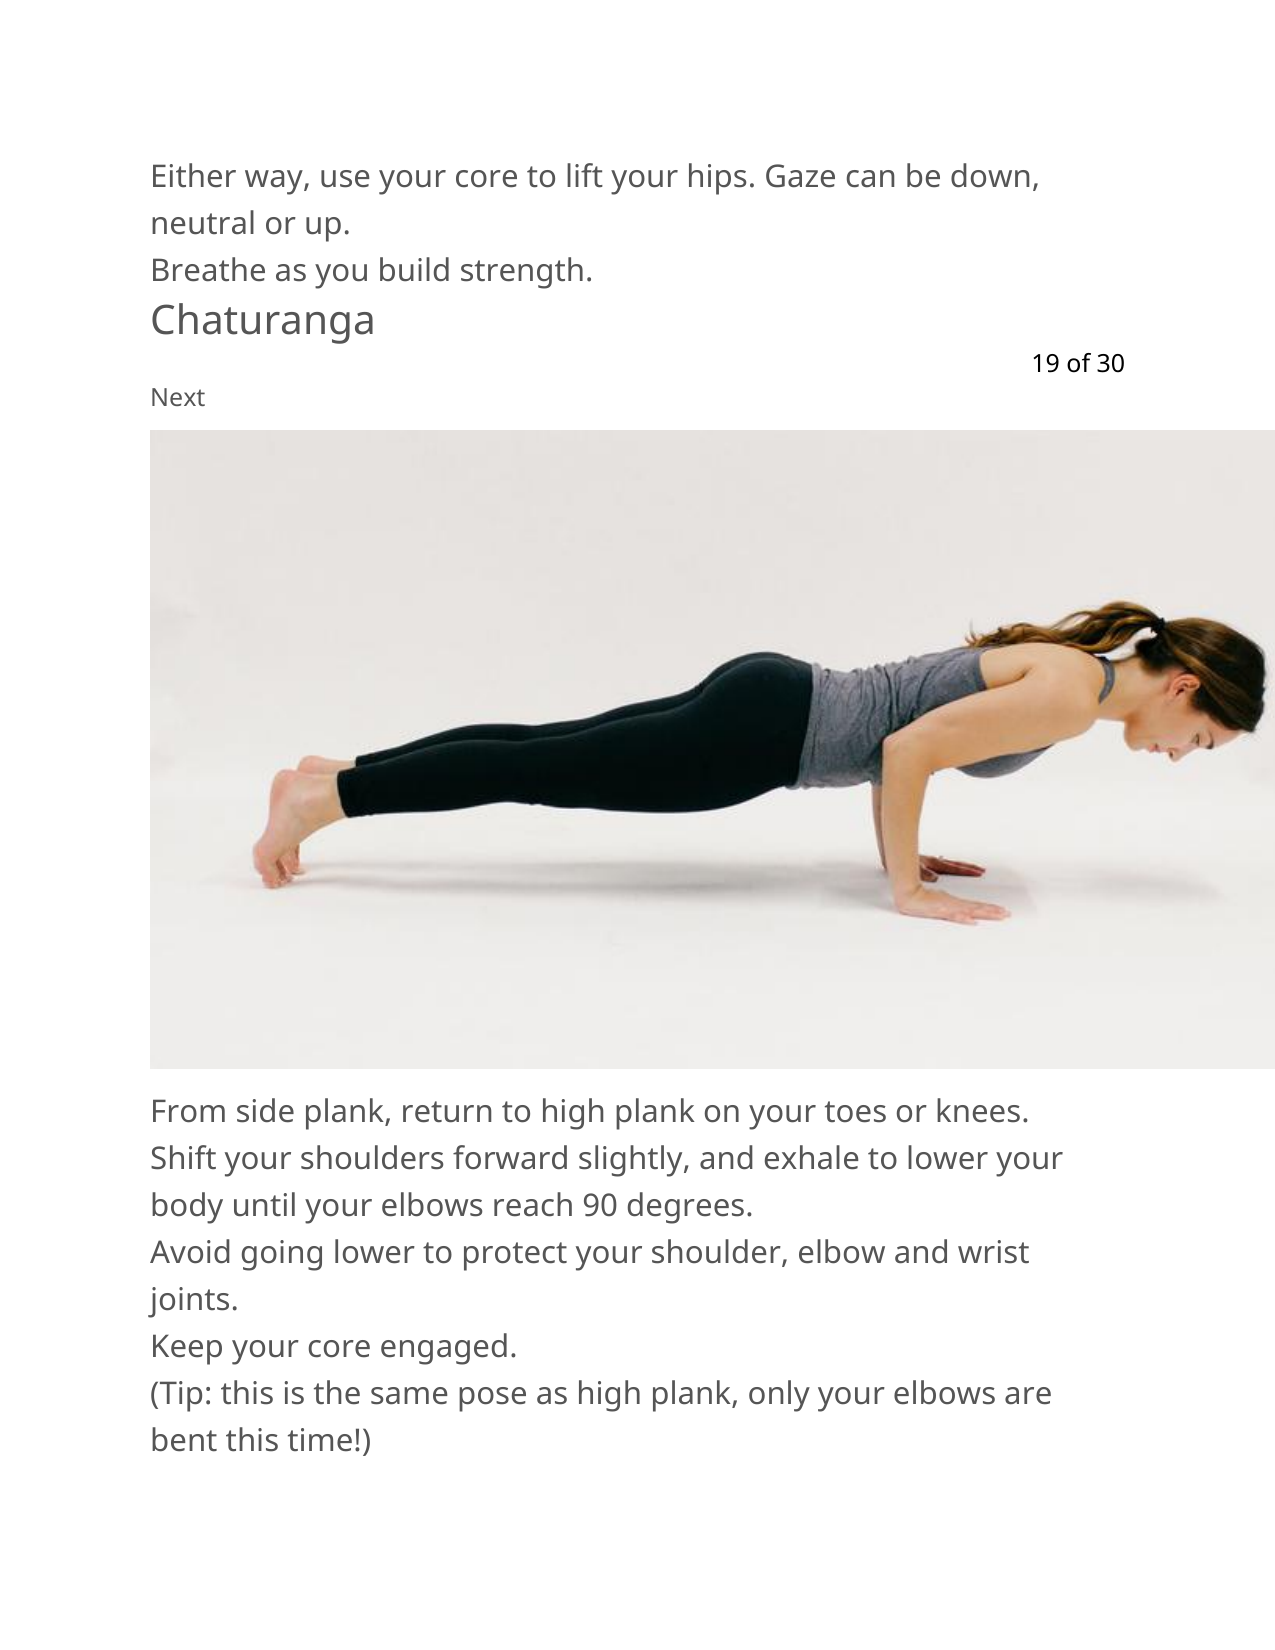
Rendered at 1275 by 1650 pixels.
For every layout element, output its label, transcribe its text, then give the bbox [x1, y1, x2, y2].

text 19 of 30 [150, 346, 1125, 380]
text Avoid going lower to protect your shoulder, elbow and wrist joints. [150, 1226, 1125, 1319]
text Shift your shoulders forward slightly, and exhale to lower your body until your elbows reach 90 degrees. [150, 1132, 1125, 1226]
text Next [150, 380, 1125, 414]
picture [150, 430, 1275, 1069]
text Breathe as you build strength. [150, 244, 1125, 291]
text Either way, use your core to lift your hips. Gaze can be down, neutral or up. [150, 150, 1125, 244]
text From side plank, return to high plank on your toes or knees. [150, 1085, 1125, 1132]
text (Tip: this is the same pose as high plank, only your elbows are bent this time!) [150, 1366, 1125, 1460]
text Chaturanga [150, 291, 1125, 346]
text Keep your core engaged. [150, 1319, 1125, 1366]
